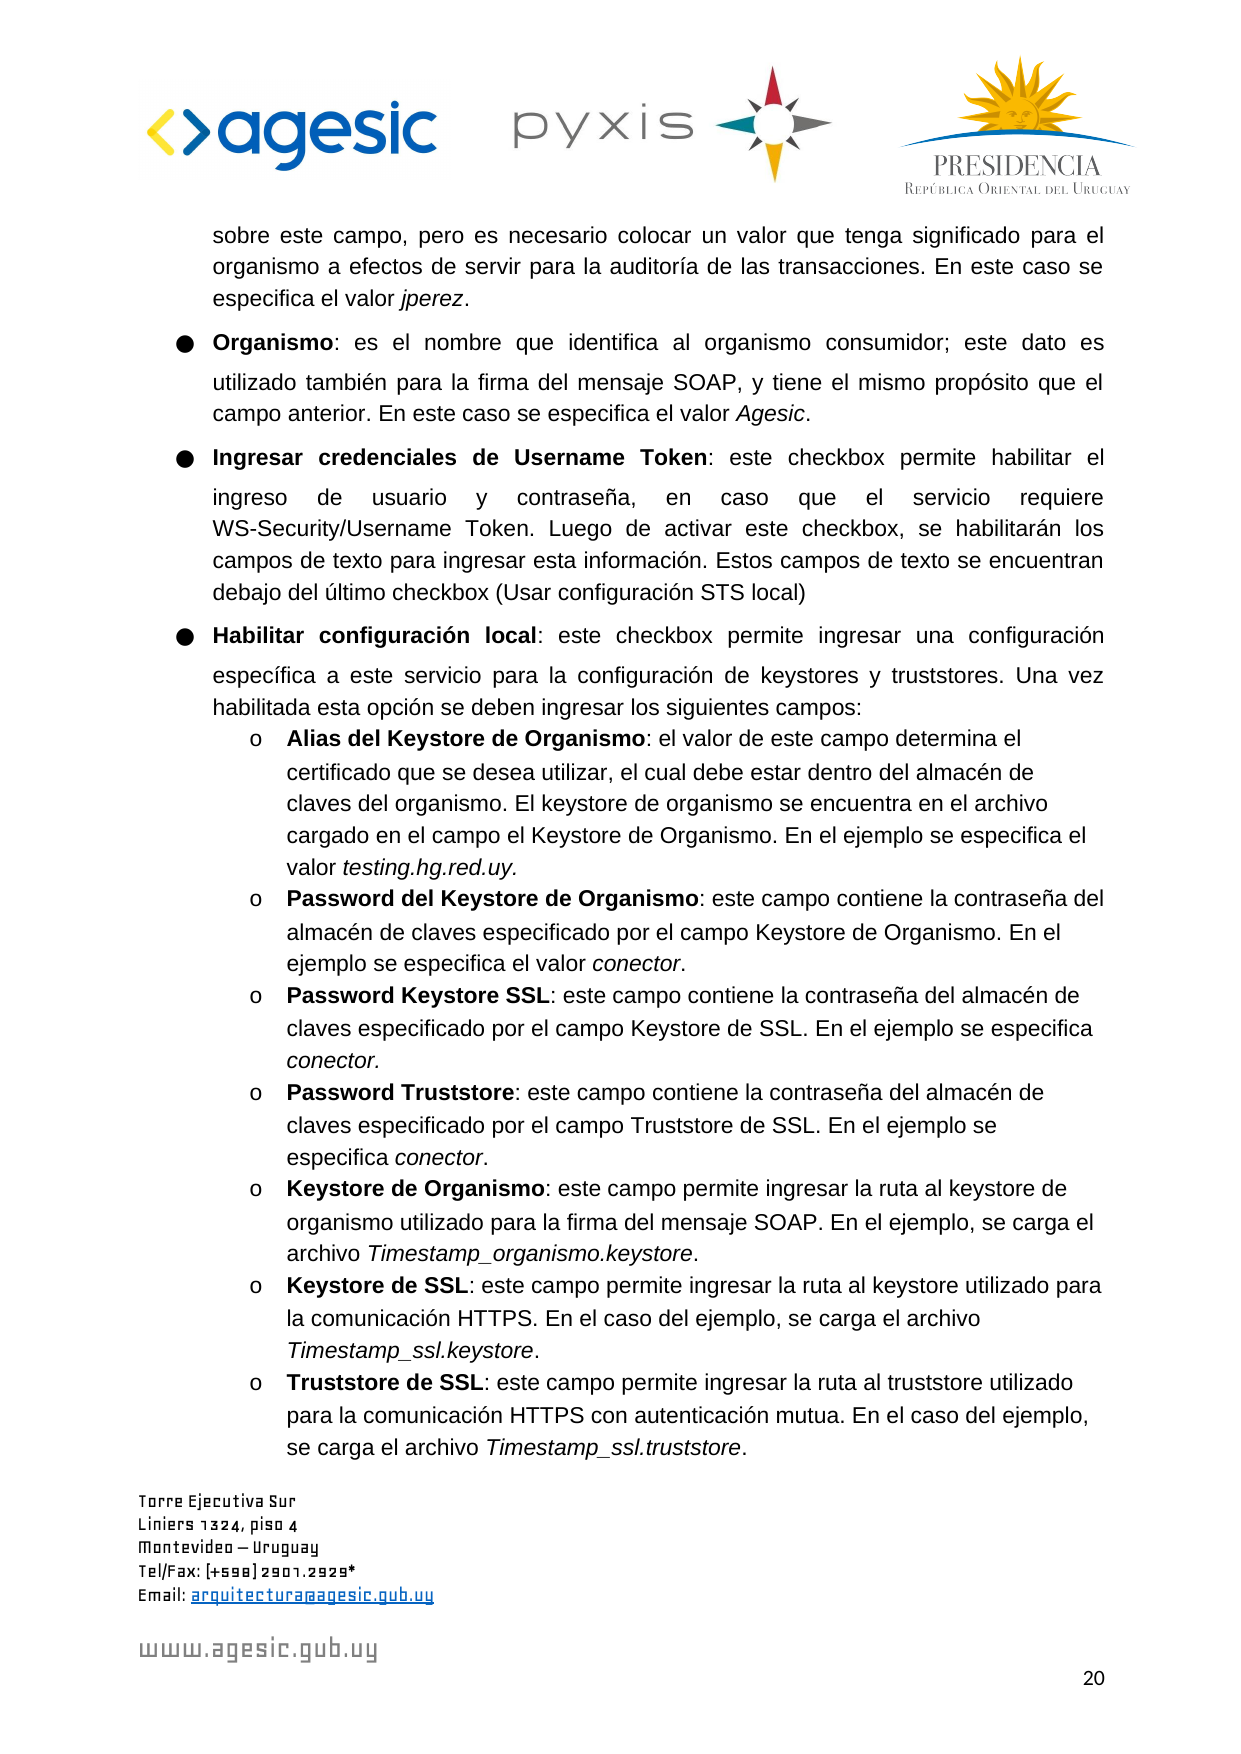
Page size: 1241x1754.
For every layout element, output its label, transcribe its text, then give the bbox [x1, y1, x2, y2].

list Ingresar credenciales de Username Token: este checkbox permite habilitar el ingreso de usuario y contraseña, en caso que el servicio requiere WS-Security/Username Token. Luego de activar este checkbox, se habilitarán los campos de texto para ingresar esta información. Estos campos de texto se encuentran debajo del último checkbox (Usar configuración STS local) [175, 432, 1105, 605]
list Password Truststore: este campo contiene la contraseña del almacén de claves especificado por el campo Truststore de SSL. En el ejemplo se especifica conector. [249, 1078, 1105, 1170]
list Keystore de SSL: este campo permite ingresar la ruta al keystore utilizado para la comunicación HTTPS. En el caso del ejemplo, se carga el archivo Timestamp_ssl.keystore. [249, 1272, 1105, 1363]
list Organismo: es el nombre que identifica al organismo consumidor; este dato es utilizado también para la firma del mensaje SOAP, y tiene el mismo propósito que el campo anterior. En este caso se especifica el valor Agesic. [175, 316, 1105, 426]
list Keystore de Organismo: este campo permite ingresar la ruta al keystore de organismo utilizado para la firma del mensaje SOAP. En el ejemplo, se carga el archivo Timestamp_organismo.keystore. [249, 1175, 1105, 1267]
list Password Keystore SSL: este campo contiene la contraseña del almacén de claves especificado por el campo Keystore de SSL. En el ejemplo se especifica conector. [249, 982, 1105, 1073]
picture [492, 54, 848, 199]
list Truststore de SSL: este campo permite ingresar la ruta al truststore utilizado para la comunicación HTTPS con autenticación mutua. En el caso del ejemplo, se carga el archivo Timestamp_ssl.truststore. [249, 1368, 1105, 1460]
picture [897, 54, 1138, 194]
list Habilitar configuración local: este checkbox permite ingresar una configuración específica a este servicio para la configuración de keystores y truststores. Una vez habilitada esta opción se deben ingresar los siguientes campos: [175, 610, 1105, 720]
picture [137, 79, 452, 180]
list Password del Keystore de Organismo: este campo contiene la contraseña del almacén de claves especificado por el campo Keystore de Organismo. En el ejemplo se especifica el valor conector. [249, 885, 1105, 977]
list Alias del Keystore de Organismo: el valor de este campo determina el certificado que se desea utilizar, el cual debe estar dentro del almacén de claves del organismo. El keystore de organismo se encuentra en el archivo cargado en el campo el Keystore de Organismo. En el ejemplo se especifica el valor testing.hg.red.uy. [249, 725, 1105, 880]
